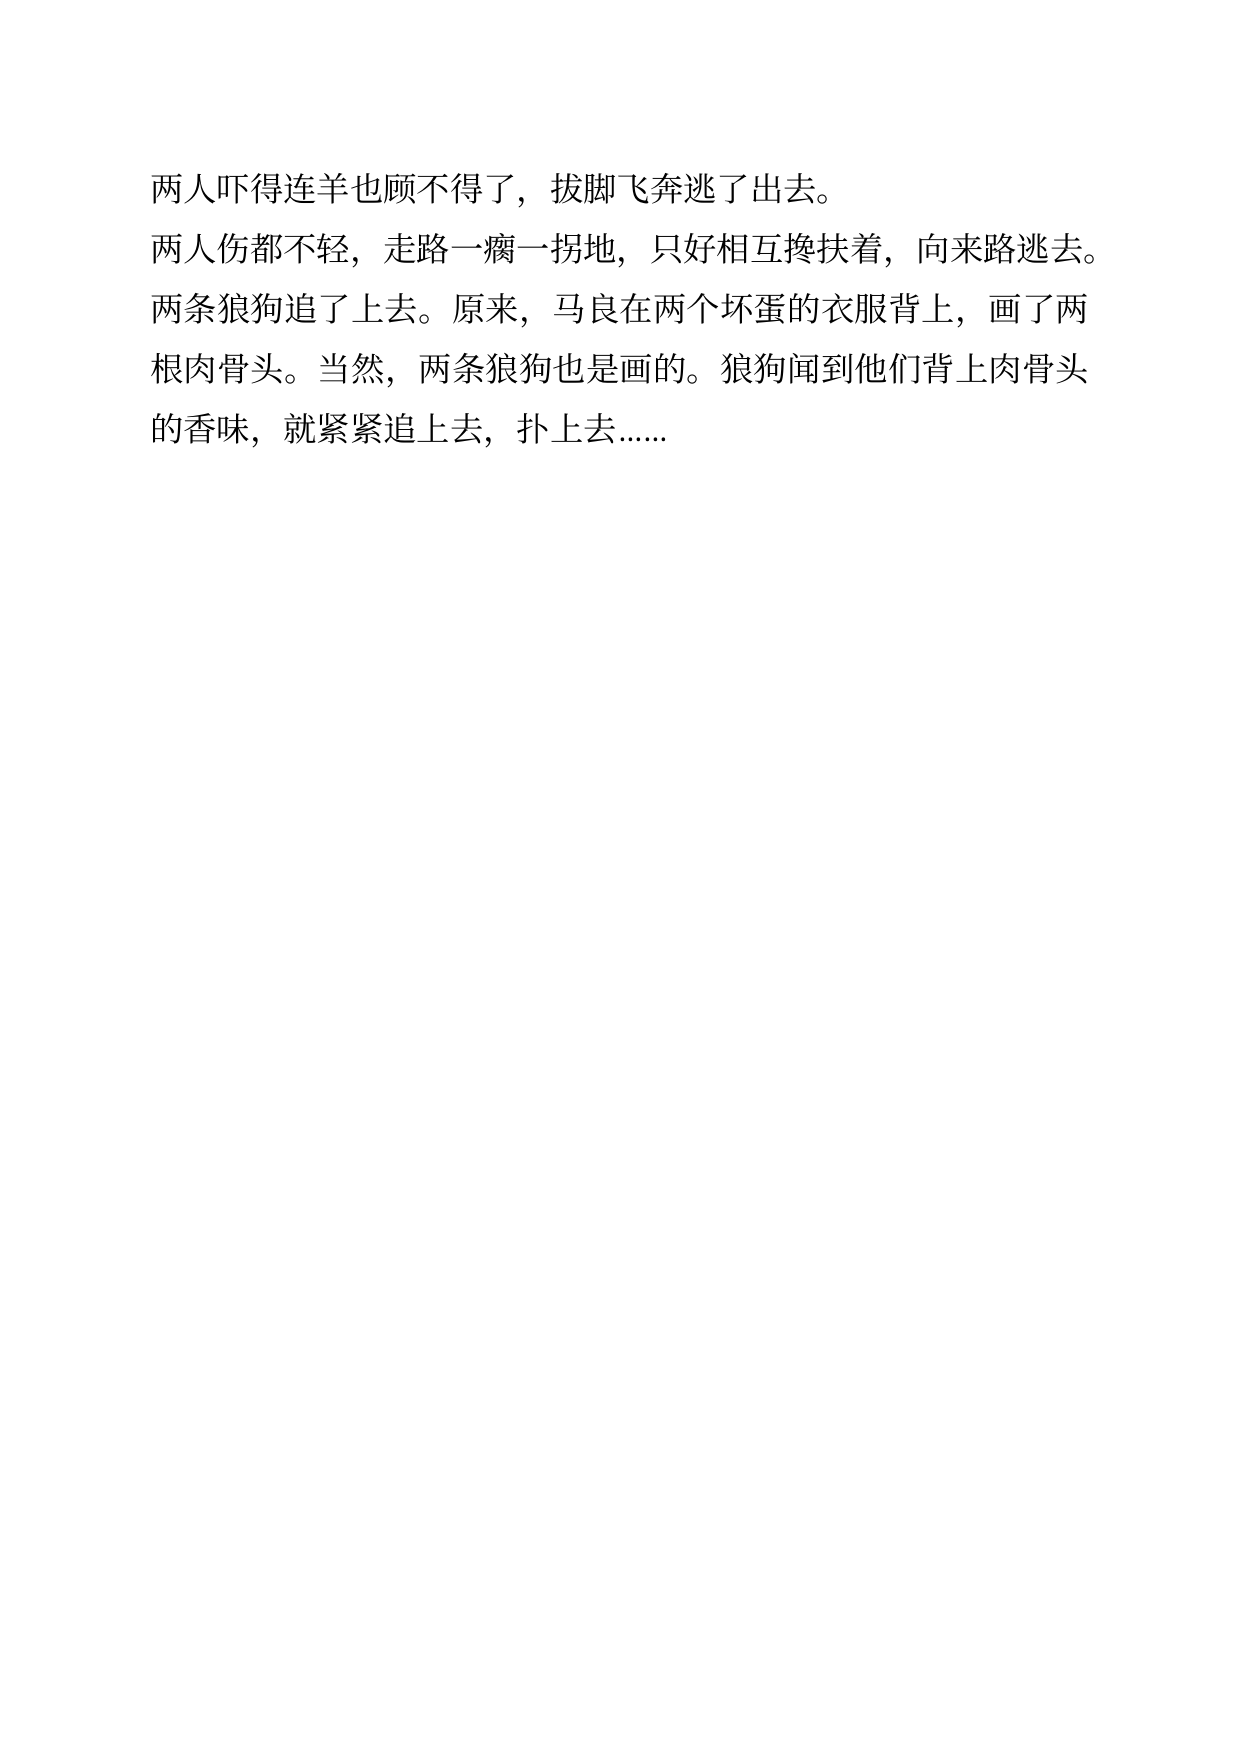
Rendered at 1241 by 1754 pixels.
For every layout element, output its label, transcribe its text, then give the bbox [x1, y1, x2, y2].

text 两人吓得连羊也顾不得了，拔脚飞奔逃了出去。 [150, 150, 1090, 210]
text 两条狼狗追了上去。原来，马良在两个坏蛋的衣服背上，画了两根肉骨头。当然，两条狼狗也是画的。狼狗闻到他们背上肉骨头的香味，就紧紧追上去，扑上去…… [150, 270, 1090, 450]
text 两人伤都不轻，走路一瘸一拐地，只好相互搀扶着，向来路逃去。 [150, 210, 1090, 270]
